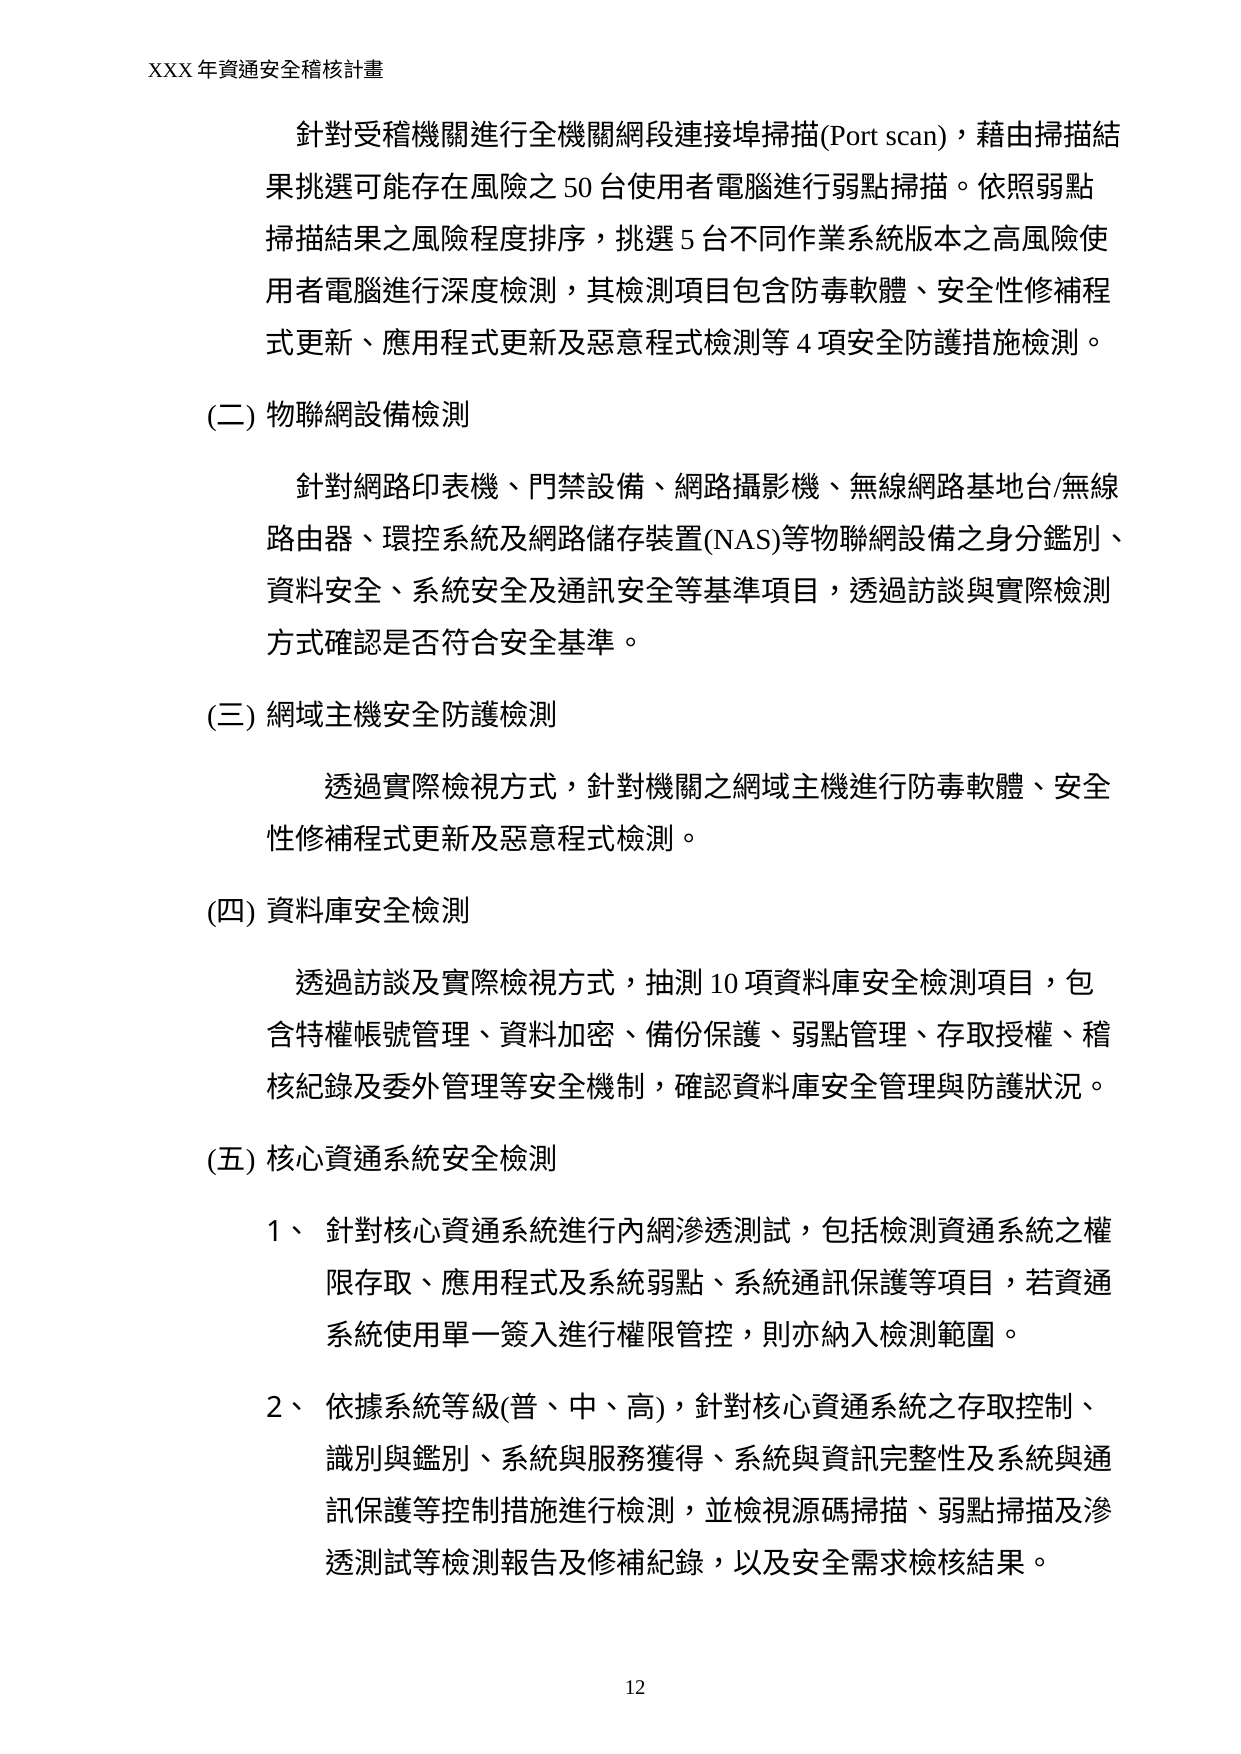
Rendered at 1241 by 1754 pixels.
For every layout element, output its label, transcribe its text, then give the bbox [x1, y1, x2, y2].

list 物聯網設備檢測 [207, 384, 1122, 436]
list 網域主機安全防護檢測 [207, 684, 1122, 736]
text 針對受稽機關進行全機關網段連接埠掃描(Port scan)，藉由掃描結果挑選可能存在風險之50台使用者電腦進行弱點掃描。依照弱點掃描結果之風險程度排序，挑選5台不同作業系統版本之高風險使用者電腦進行深度檢測，其檢測項目包含防毒軟體、安全性修補程式更新、應用程式更新及惡意程式檢測等4項安全防護措施檢測。 [266, 104, 1122, 364]
list 核心資通系統安全檢測 [207, 1128, 1122, 1180]
text 透過訪談及實際檢視方式，抽測10項資料庫安全檢測項目，包含特權帳號管理、資料加密、備份保護、弱點管理、存取授權、稽核紀錄及委外管理等安全機制，確認資料庫安全管理與防護狀況。 [266, 952, 1122, 1108]
list 依據系統等級(普、中、高)，針對核心資通系統之存取控制、識別與鑑別、系統與服務獲得、系統與資訊完整性及系統與通訊保護等控制措施進行檢測，並檢視源碼掃描、弱點掃描及滲透測試等檢測報告及修補紀錄，以及安全需求檢核結果。 [266, 1376, 1122, 1584]
text 針對網路印表機、門禁設備、網路攝影機、無線網路基地台/無線路由器、環控系統及網路儲存裝置(NAS)等物聯網設備之身分鑑別、資料安全、系統安全及通訊安全等基準項目，透過訪談與實際檢測方式確認是否符合安全基準。 [266, 456, 1122, 664]
text 透過實際檢視方式，針對機關之網域主機進行防毒軟體、安全性修補程式更新及惡意程式檢測。 [266, 756, 1122, 860]
list 資料庫安全檢測 [207, 880, 1122, 932]
list 針對核心資通系統進行內網滲透測試，包括檢測資通系統之權限存取、應用程式及系統弱點、系統通訊保護等項目，若資通系統使用單一簽入進行權限管控，則亦納入檢測範圍。 [266, 1199, 1122, 1356]
